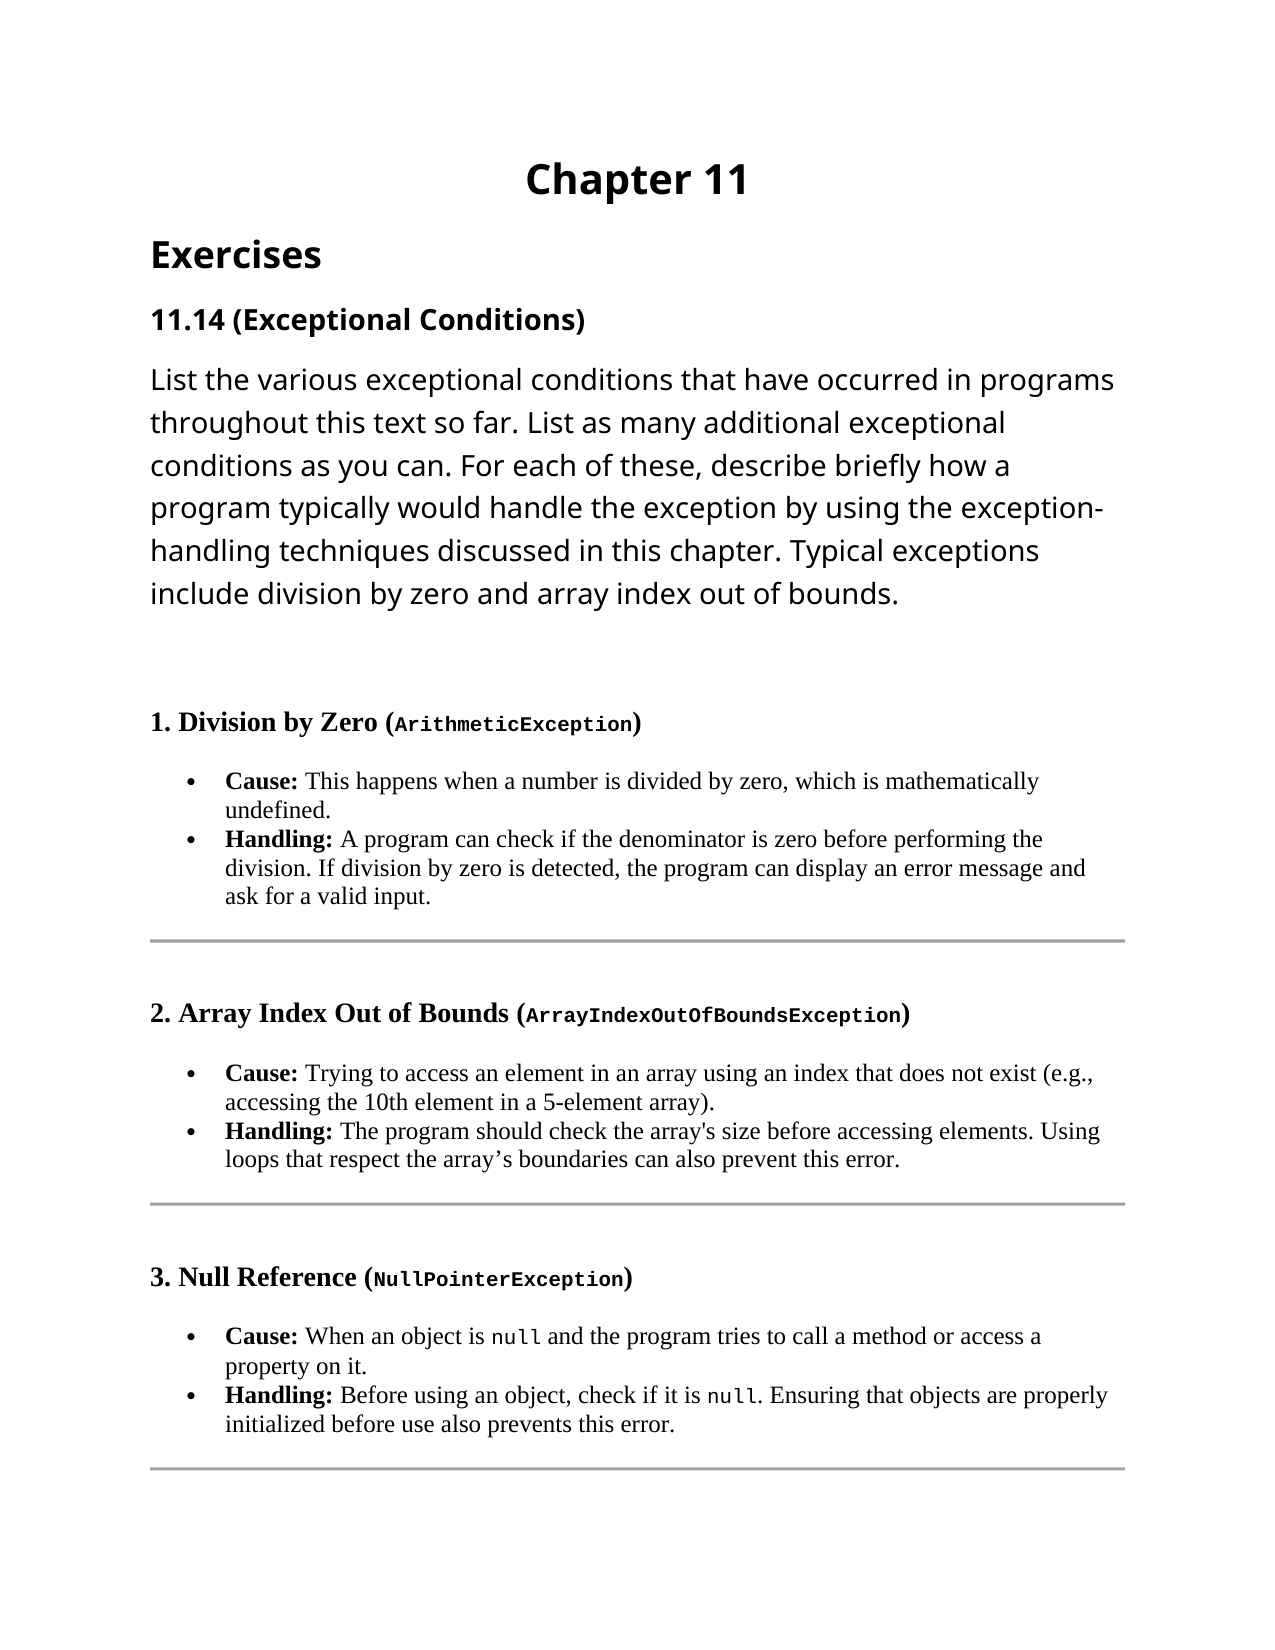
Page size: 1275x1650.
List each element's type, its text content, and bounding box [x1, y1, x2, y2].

text Chapter 11 [150, 150, 1125, 207]
list Handling: The program should check the array's size before accessing elements. Using loops that respect the array’s boundaries can also prevent this error. [187, 1116, 1125, 1173]
text 2. Array Index Out of Bounds (ArrayIndexOutOfBoundsException) [150, 997, 1125, 1029]
list Handling: A program can check if the denominator is zero before performing the division. If division by zero is detected, the program can display an error message and ask for a valid input. [187, 824, 1125, 910]
list Cause: This happens when a number is divided by zero, which is mathematically undefined. [187, 766, 1125, 824]
list Cause: Trying to access an element in an array using an index that does not exist (e.g., accessing the 10th element in a 5-element array). [187, 1058, 1125, 1116]
text 11.14 (Exceptional Conditions) [150, 300, 1125, 339]
text 1. Division by Zero (ArithmeticException) [150, 705, 1125, 737]
list Cause: When an object is null and the program tries to call a method or access a property on it. [187, 1321, 1125, 1380]
list Handling: Before using an object, check if it is null. Ensuring that objects are properly initialized before use also prevents this error. [187, 1380, 1125, 1438]
text List the various exceptional conditions that have occurred in programs throughout this text so far. List as many additional exceptional conditions as you can. For each of these, describe briefly how a program typically would handle the exception by using the exception-handling techniques discussed in this chapter. Typical exceptions include division by zero and array index out of bounds. [150, 359, 1125, 613]
text Exercises [150, 228, 1125, 279]
text 3. Null Reference (NullPointerException) [150, 1260, 1125, 1292]
